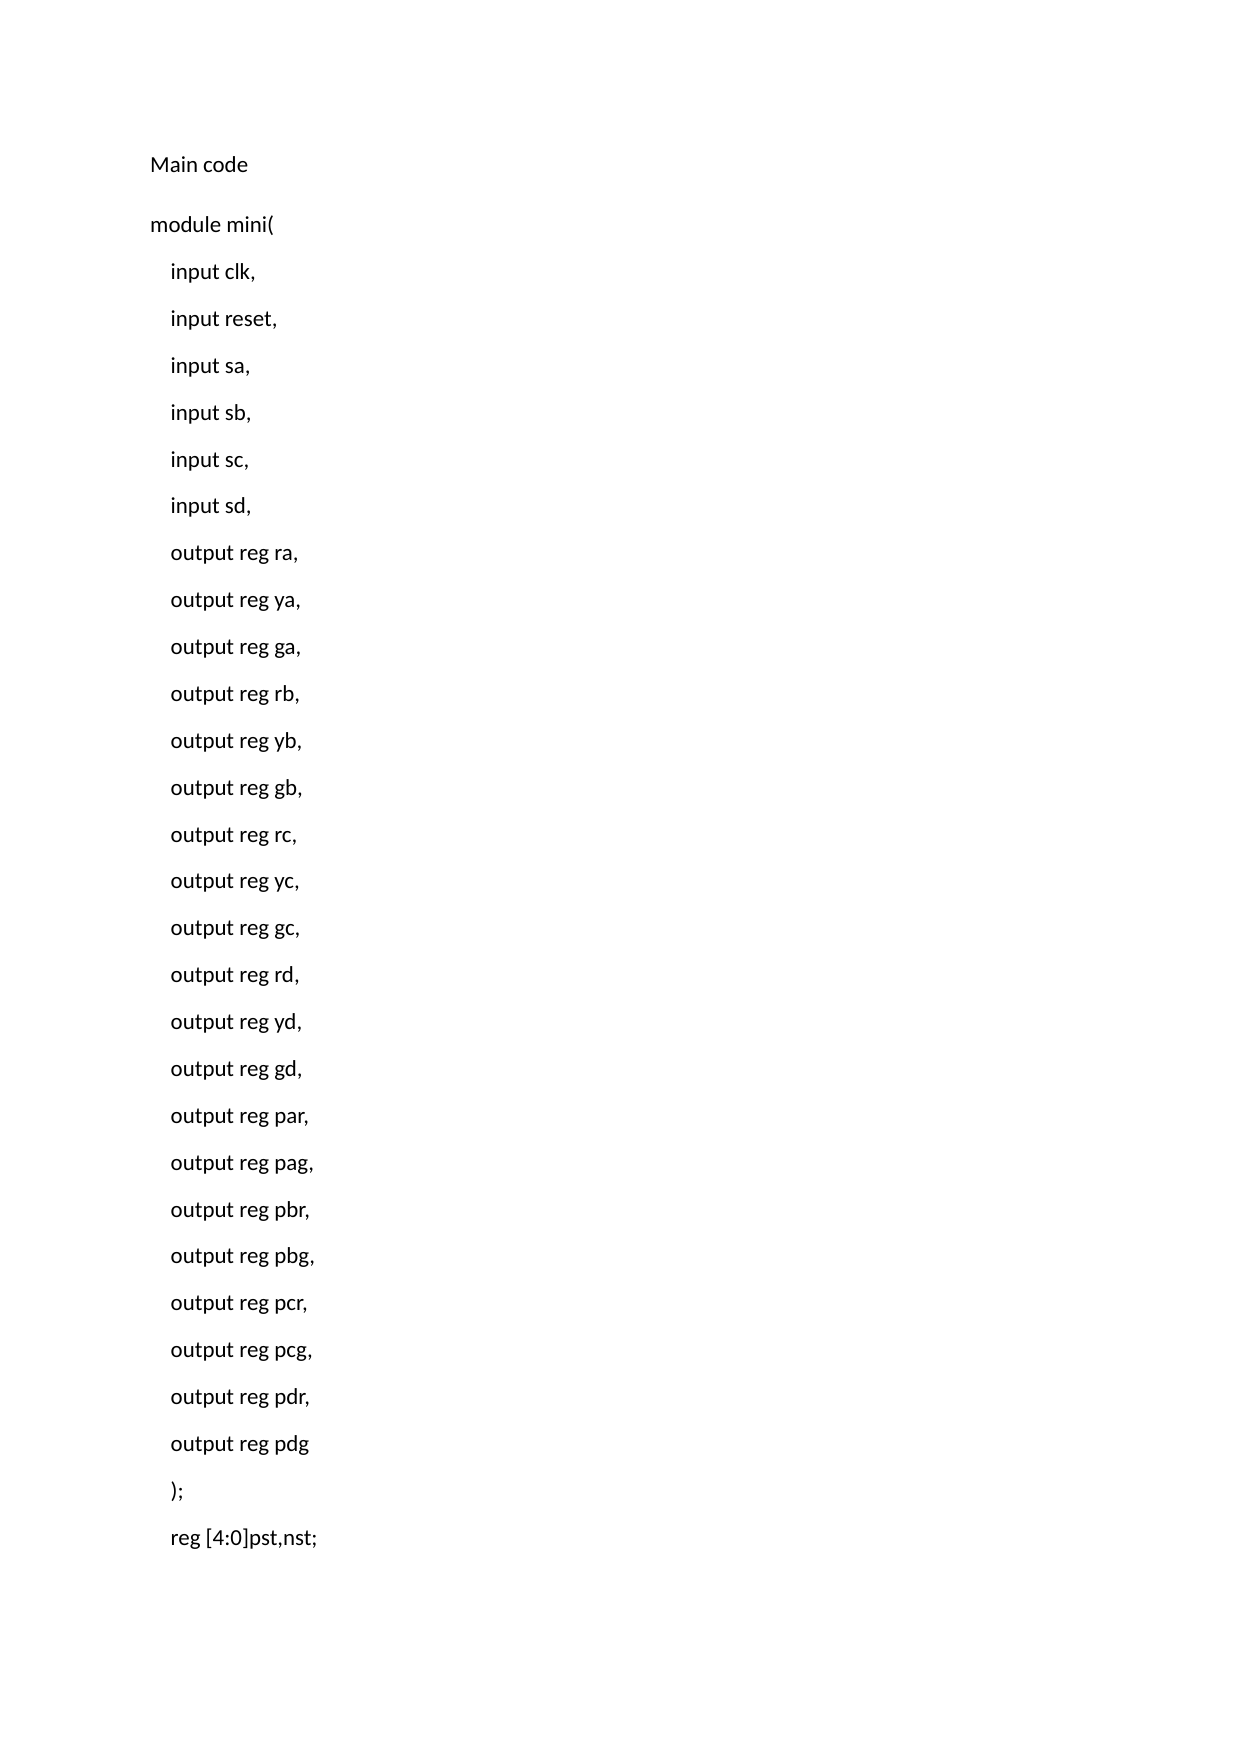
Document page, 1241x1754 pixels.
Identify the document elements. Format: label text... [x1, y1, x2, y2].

text output reg pcr, [150, 1288, 1090, 1317]
text input sc, [150, 445, 1090, 473]
text input clk, [150, 257, 1090, 285]
text input sd, [150, 492, 1090, 520]
text output reg pbr, [150, 1195, 1090, 1223]
text input sb, [150, 398, 1090, 426]
text reg [4:0]pst,nst; [150, 1523, 1090, 1551]
text output reg ra, [150, 538, 1090, 567]
text output reg par, [150, 1101, 1090, 1129]
text output reg yd, [150, 1007, 1090, 1035]
text input reset, [150, 304, 1090, 332]
text output reg gc, [150, 913, 1090, 942]
text output reg pag, [150, 1148, 1090, 1176]
text ); [150, 1476, 1090, 1504]
text output reg pbg, [150, 1242, 1090, 1270]
text Main code module mini( [150, 150, 1090, 238]
text output reg pdg [150, 1429, 1090, 1457]
text output reg pcg, [150, 1335, 1090, 1363]
text output reg ya, [150, 585, 1090, 613]
text output reg rd, [150, 960, 1090, 988]
text output reg pdr, [150, 1382, 1090, 1410]
text output reg gb, [150, 773, 1090, 801]
text output reg yc, [150, 867, 1090, 895]
text output reg ga, [150, 632, 1090, 660]
text input sa, [150, 351, 1090, 379]
text output reg rb, [150, 679, 1090, 707]
text output reg gd, [150, 1054, 1090, 1082]
text output reg rc, [150, 820, 1090, 848]
text output reg yb, [150, 726, 1090, 754]
